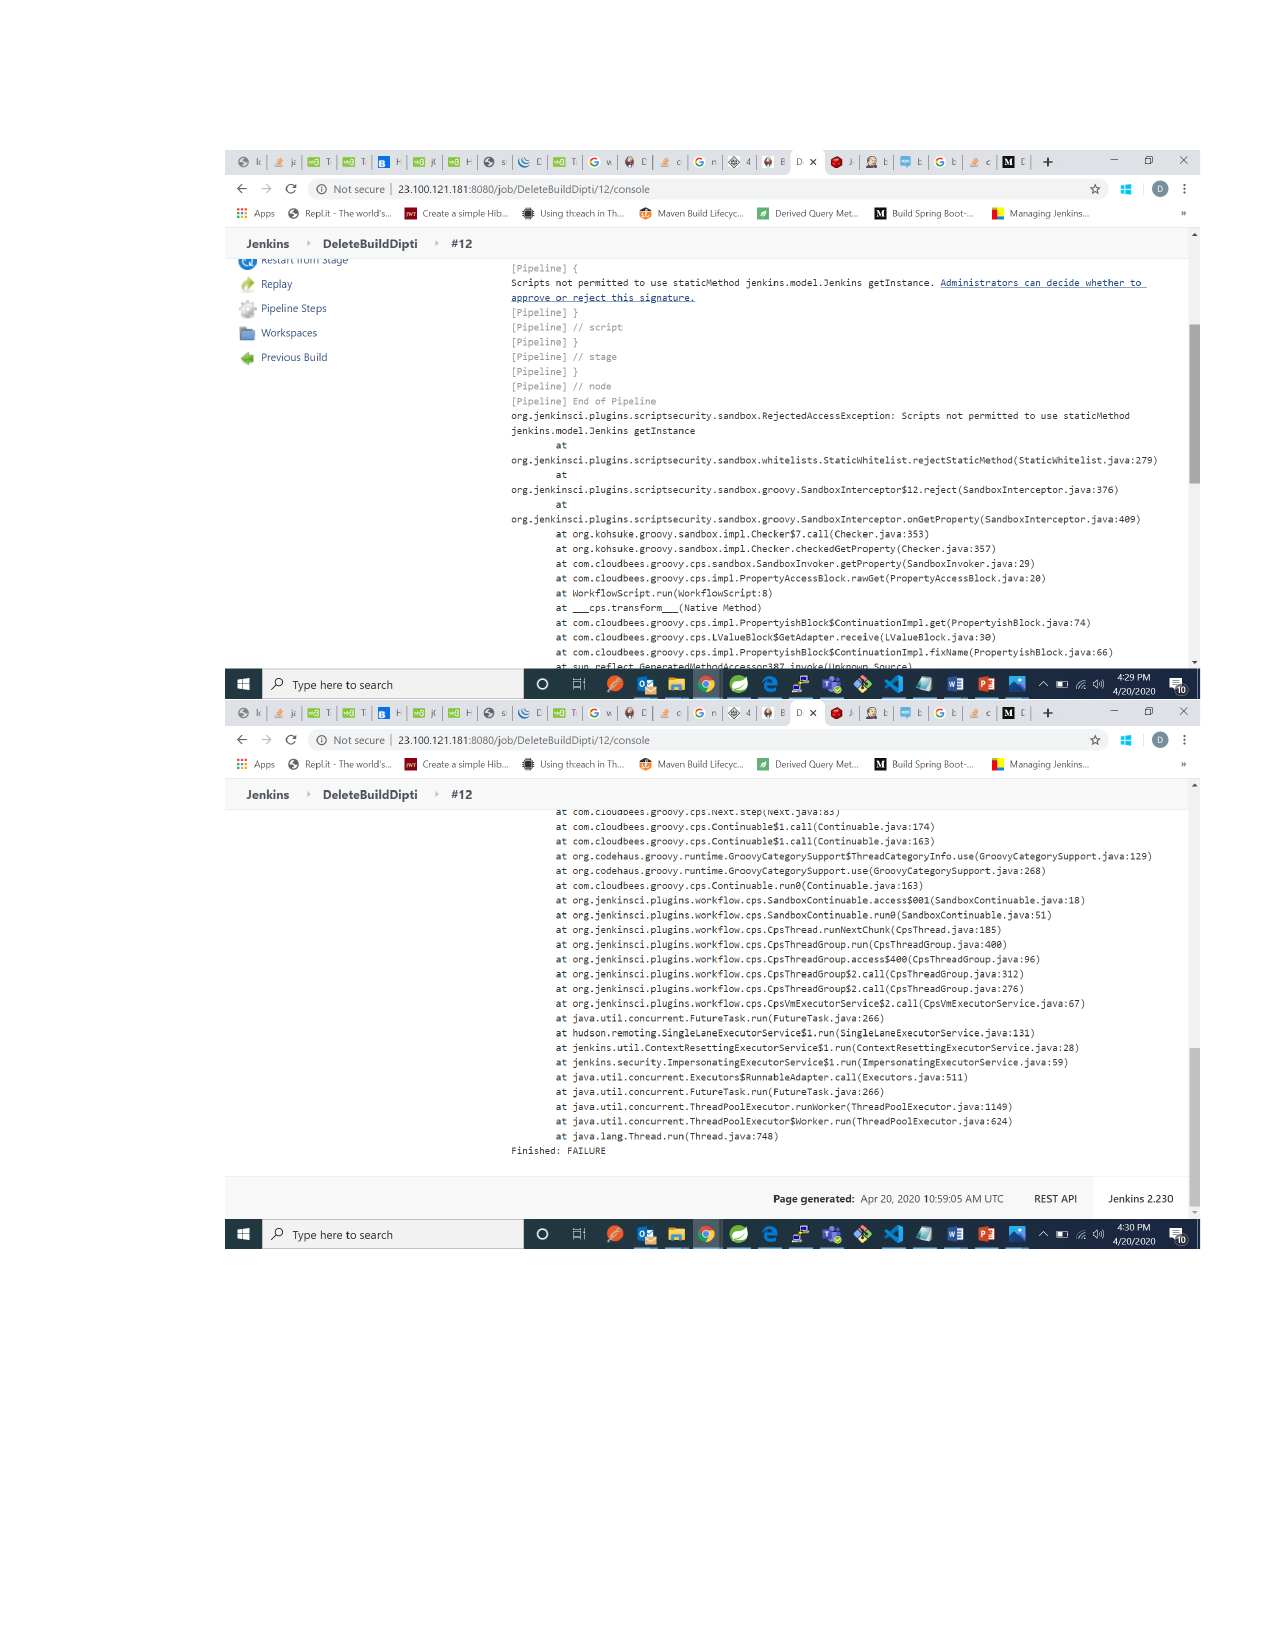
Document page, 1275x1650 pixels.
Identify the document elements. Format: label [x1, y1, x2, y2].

picture [225, 700, 1200, 1249]
picture [225, 150, 1200, 699]
